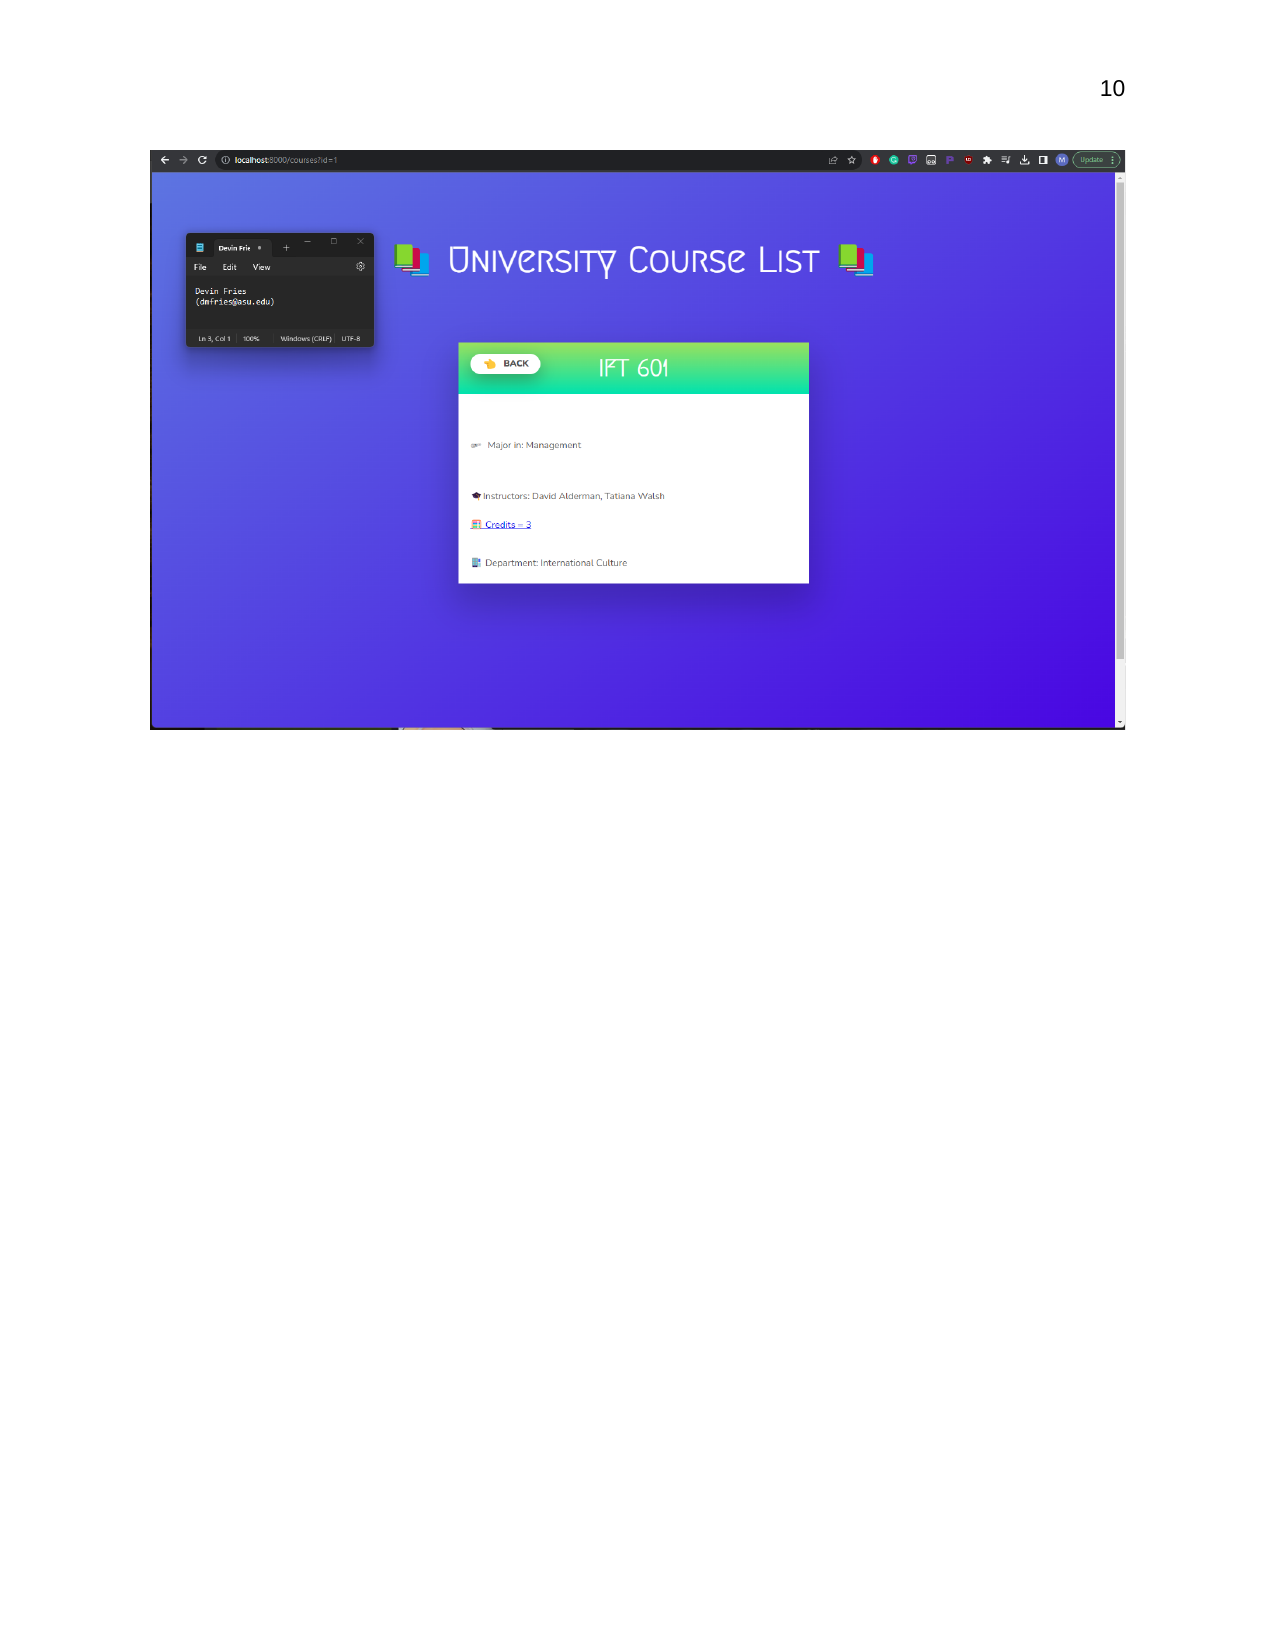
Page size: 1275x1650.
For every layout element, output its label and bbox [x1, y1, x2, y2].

picture [150, 150, 1125, 730]
